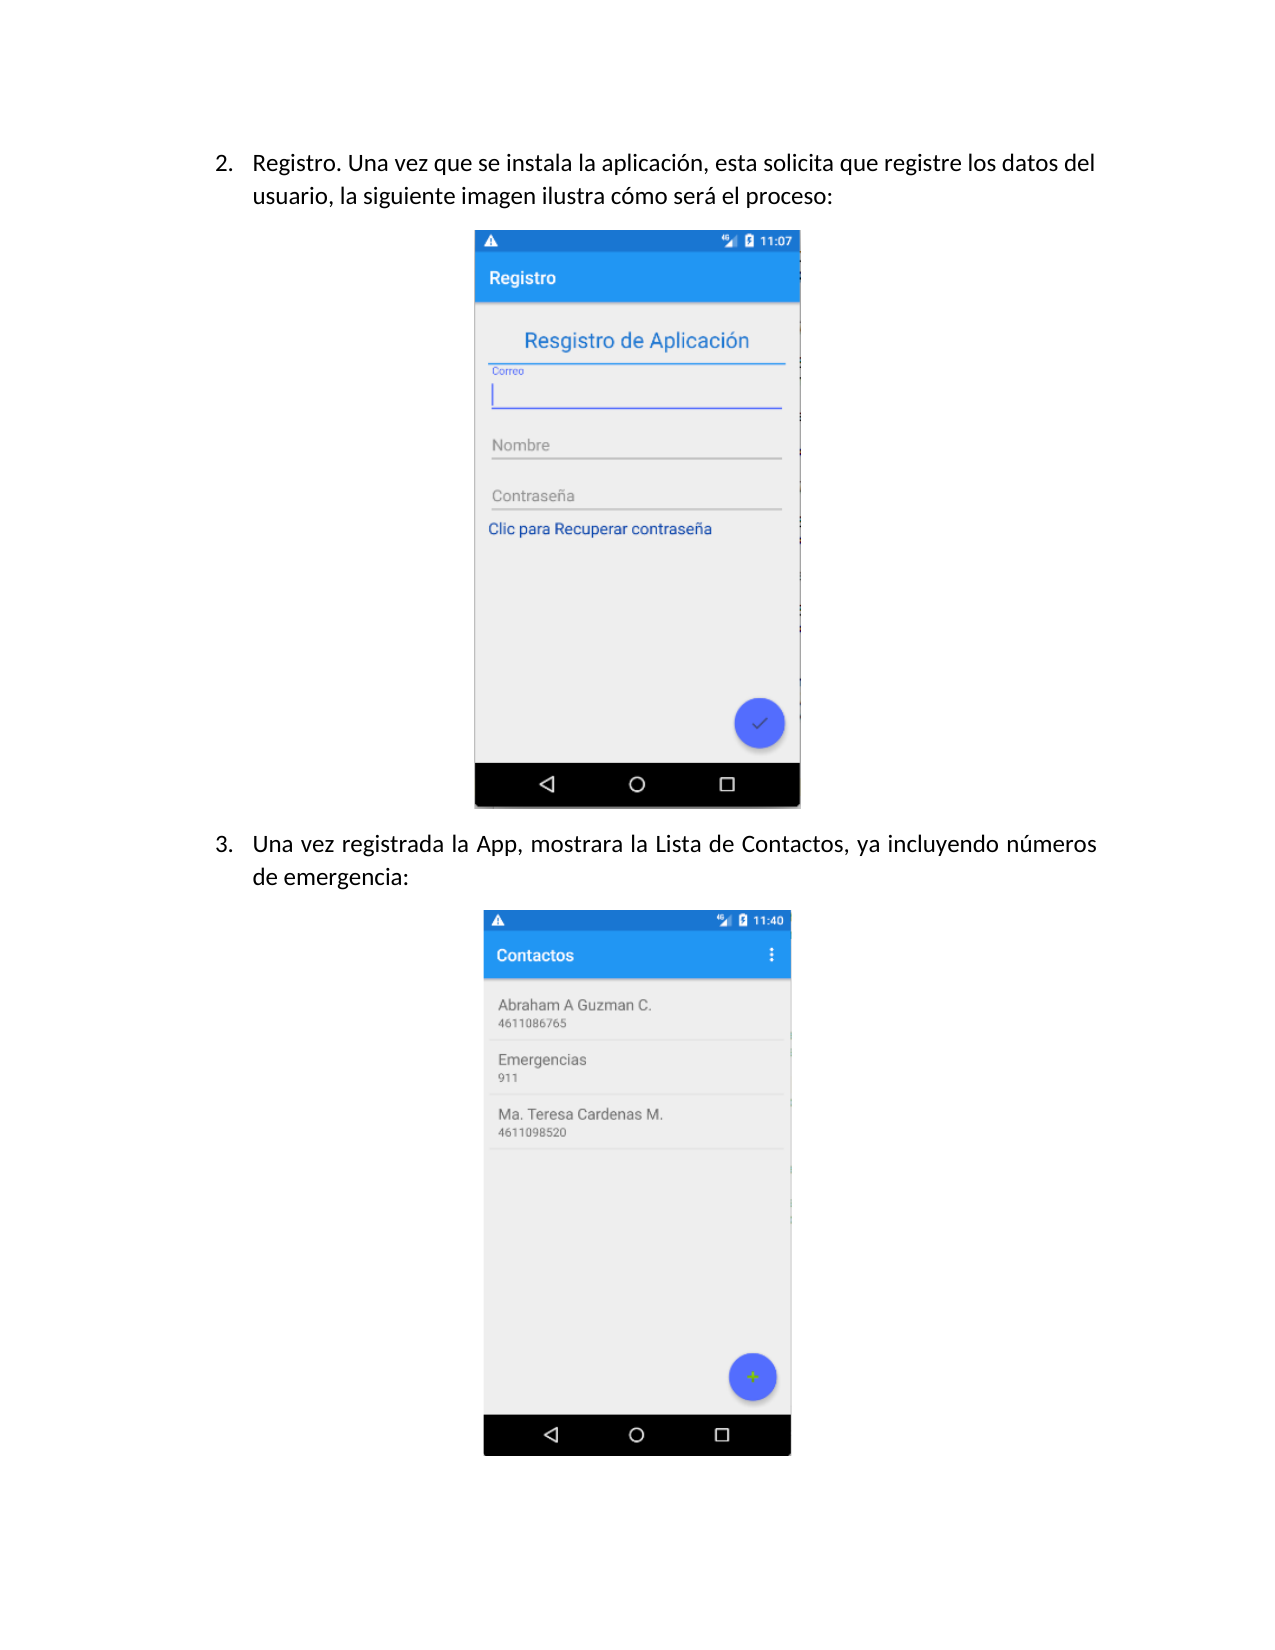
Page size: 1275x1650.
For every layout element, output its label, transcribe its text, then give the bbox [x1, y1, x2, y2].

picture [483, 910, 792, 1456]
list Una vez registrada la App, mostrara la Lista de Contactos, ya incluyendo números de emergencia: [215, 828, 1098, 891]
picture [474, 230, 801, 809]
list Registro. Una vez que se instala la aplicación, esta solicita que registre los datos del usuario, la siguiente imagen ilustra cómo será el proceso: [215, 148, 1098, 211]
